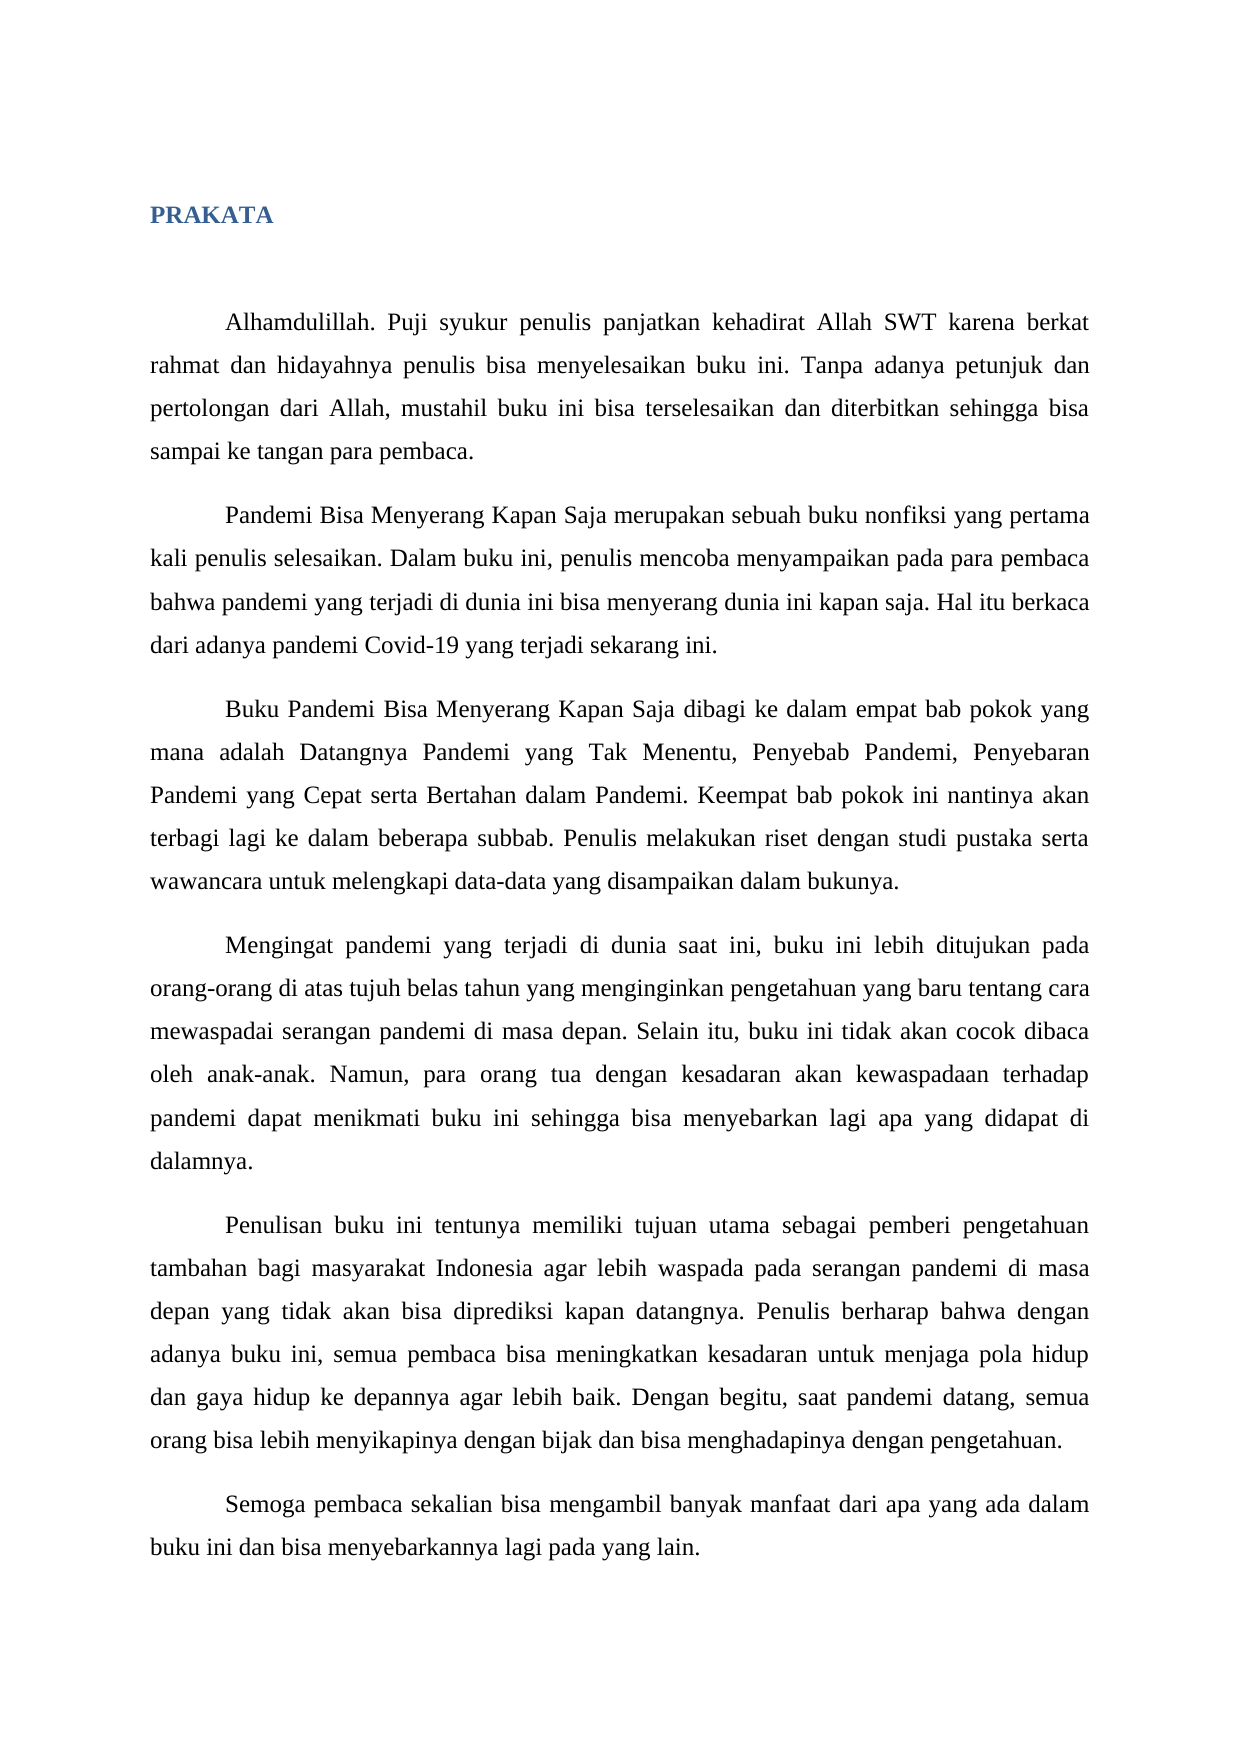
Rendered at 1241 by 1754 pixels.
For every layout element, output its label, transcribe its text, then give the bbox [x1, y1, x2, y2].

text Penulisan buku ini tentunya memiliki tujuan utama sebagai pemberi pengetahuan tambahan bagi masyarakat Indonesia agar lebih waspada pada serangan pandemi di masa depan yang tidak akan bisa diprediksi kapan datangnya. Penulis berharap bahwa dengan adanya buku ini, semua pembaca bisa meningkatkan kesadaran untuk menjaga pola hidup dan gaya hidup ke depannya agar lebih baik. Dengan begitu, saat pandemi datang, semua orang bisa lebih menyikapinya dengan bijak dan bisa menghadapinya dengan pengetahuan. [150, 1210, 1090, 1454]
text Semoga pembaca sekalian bisa mengambil banyak manfaat dari apa yang ada dalam buku ini dan bisa menyebarkannya lagi pada yang lain. [150, 1489, 1090, 1561]
subtitle PRAKATA [150, 200, 1090, 229]
text Pandemi Bisa Menyerang Kapan Saja merupakan sebuah buku nonfiksi yang pertama kali penulis selesaikan. Dalam buku ini, penulis mencoba menyampaikan pada para pembaca bahwa pandemi yang terjadi di dunia ini bisa menyerang dunia ini kapan saja. Hal itu berkaca dari adanya pandemi Covid-19 yang terjadi sekarang ini. [150, 500, 1090, 658]
text Buku Pandemi Bisa Menyerang Kapan Saja dibagi ke dalam empat bab pokok yang mana adalah Datangnya Pandemi yang Tak Menentu, Penyebab Pandemi, Penyebaran Pandemi yang Cepat serta Bertahan dalam Pandemi. Keempat bab pokok ini nantinya akan terbagi lagi ke dalam beberapa subbab. Penulis melakukan riset dengan studi pustaka serta wawancara untuk melengkapi data-data yang disampaikan dalam bukunya. [150, 694, 1090, 895]
text Alhamdulillah. Puji syukur penulis panjatkan kehadirat Allah SWT karena berkat rahmat dan hidayahnya penulis bisa menyelesaikan buku ini. Tanpa adanya petunjuk dan pertolongan dari Allah, mustahil buku ini bisa terselesaikan dan diterbitkan sehingga bisa sampai ke tangan para pembaca. [150, 307, 1090, 465]
text Mengingat pandemi yang terjadi di dunia saat ini, buku ini lebih ditujukan pada orang-orang di atas tujuh belas tahun yang menginginkan pengetahuan yang baru tentang cara mewaspadai serangan pandemi di masa depan. Selain itu, buku ini tidak akan cocok dibaca oleh anak-anak. Namun, para orang tua dengan kesadaran akan kewaspadaan terhadap pandemi dapat menikmati buku ini sehingga bisa menyebarkan lagi apa yang didapat di dalamnya. [150, 930, 1090, 1174]
